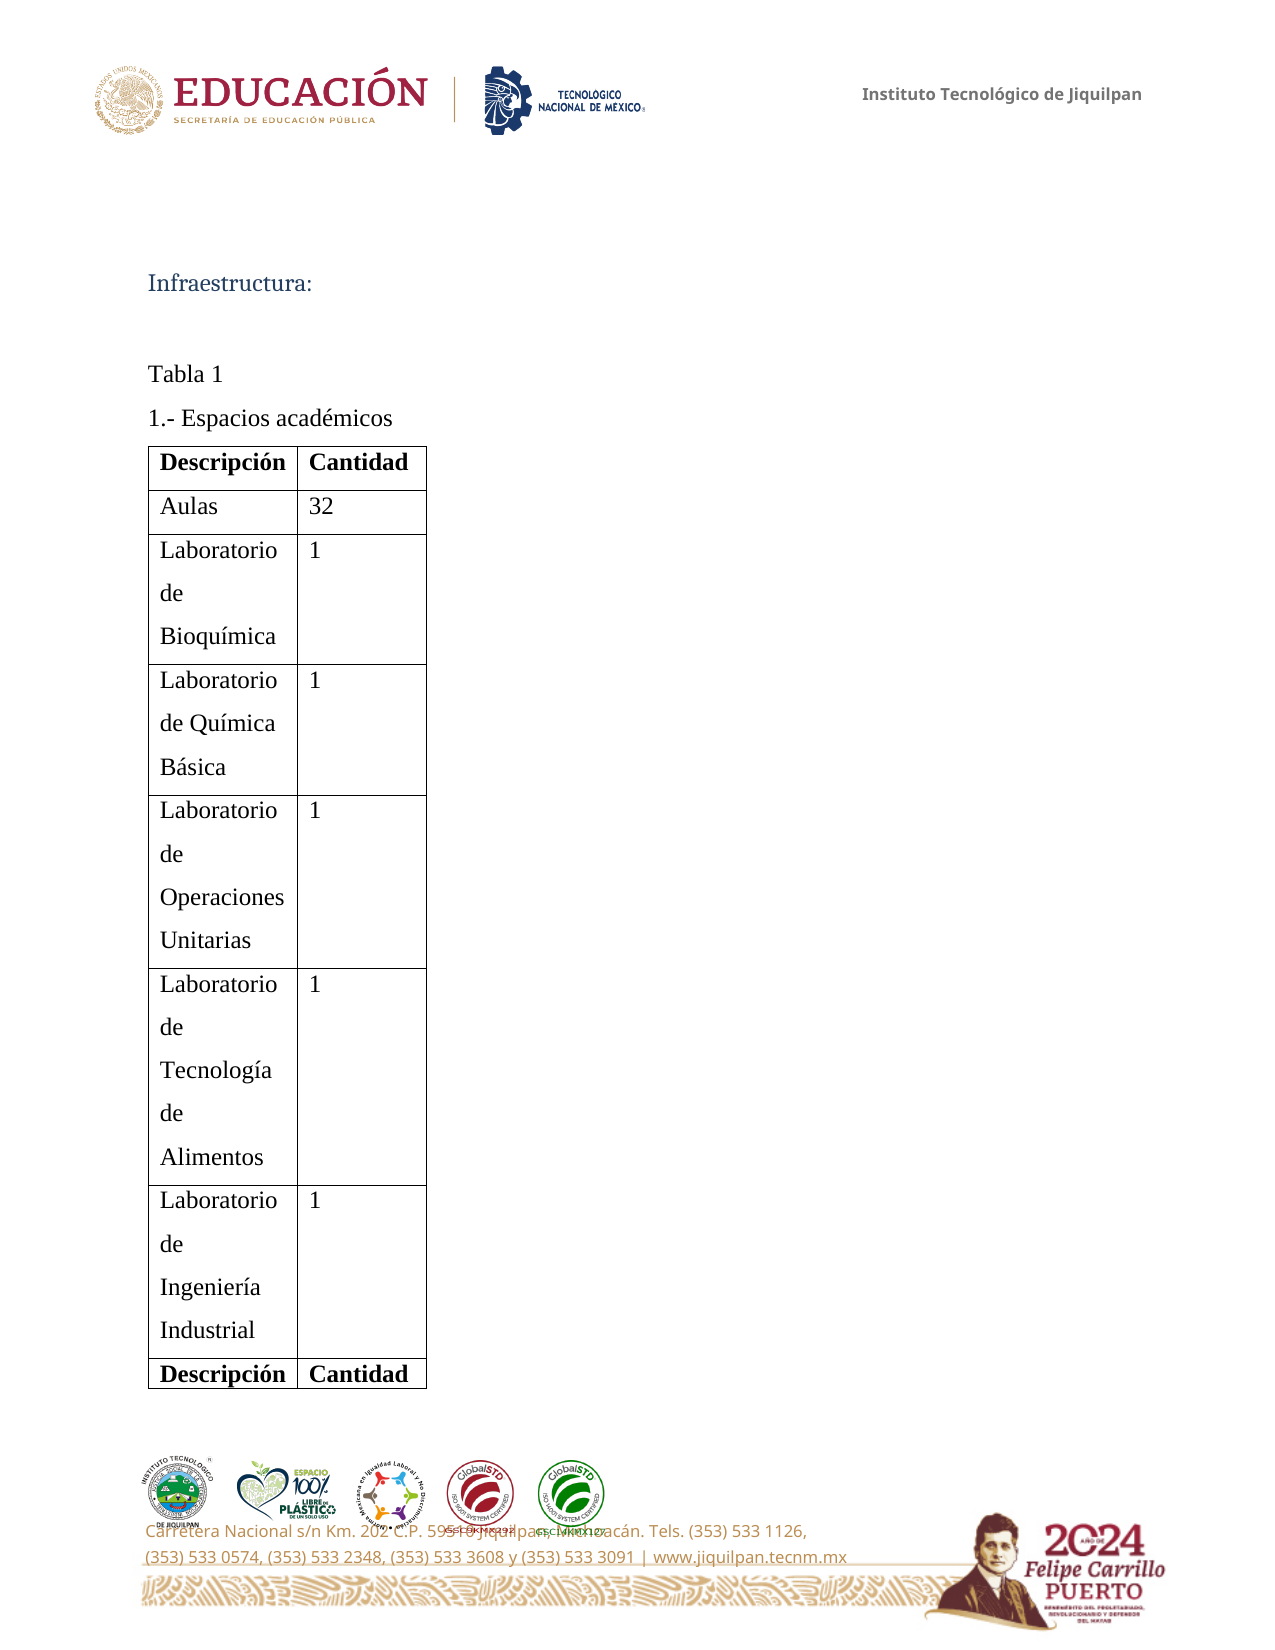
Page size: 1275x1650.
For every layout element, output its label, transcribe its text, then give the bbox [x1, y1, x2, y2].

table_header Descripción [149, 447, 297, 490]
table_cell Laboratorio de Bioquímica [149, 535, 297, 664]
table_cell Laboratorio de Operaciones Unitarias [149, 796, 297, 968]
table_cell Laboratorio de Química Básica [149, 665, 297, 794]
table_cell 32 [298, 491, 426, 534]
text 1.- Espacios académicos [148, 403, 1157, 431]
table_cell Descripción [149, 1359, 297, 1388]
table_cell Aulas [149, 491, 297, 534]
table_cell 1 [298, 969, 426, 1184]
text Infraestructura: [148, 269, 1157, 298]
table_cell 1 [298, 535, 426, 664]
picture [24, 1454, 1275, 1650]
table_cell Laboratorio de Ingeniería Industrial [149, 1186, 297, 1358]
text Tabla 1 [148, 359, 1157, 388]
table_cell 1 [298, 796, 426, 968]
picture [95, 66, 646, 135]
table_cell 1 [298, 1186, 426, 1358]
table_cell Cantidad [298, 1359, 426, 1388]
table_cell 1 [298, 665, 426, 794]
table_cell Laboratorio de Tecnología de Alimentos [149, 969, 297, 1184]
table_header Cantidad [298, 447, 426, 490]
